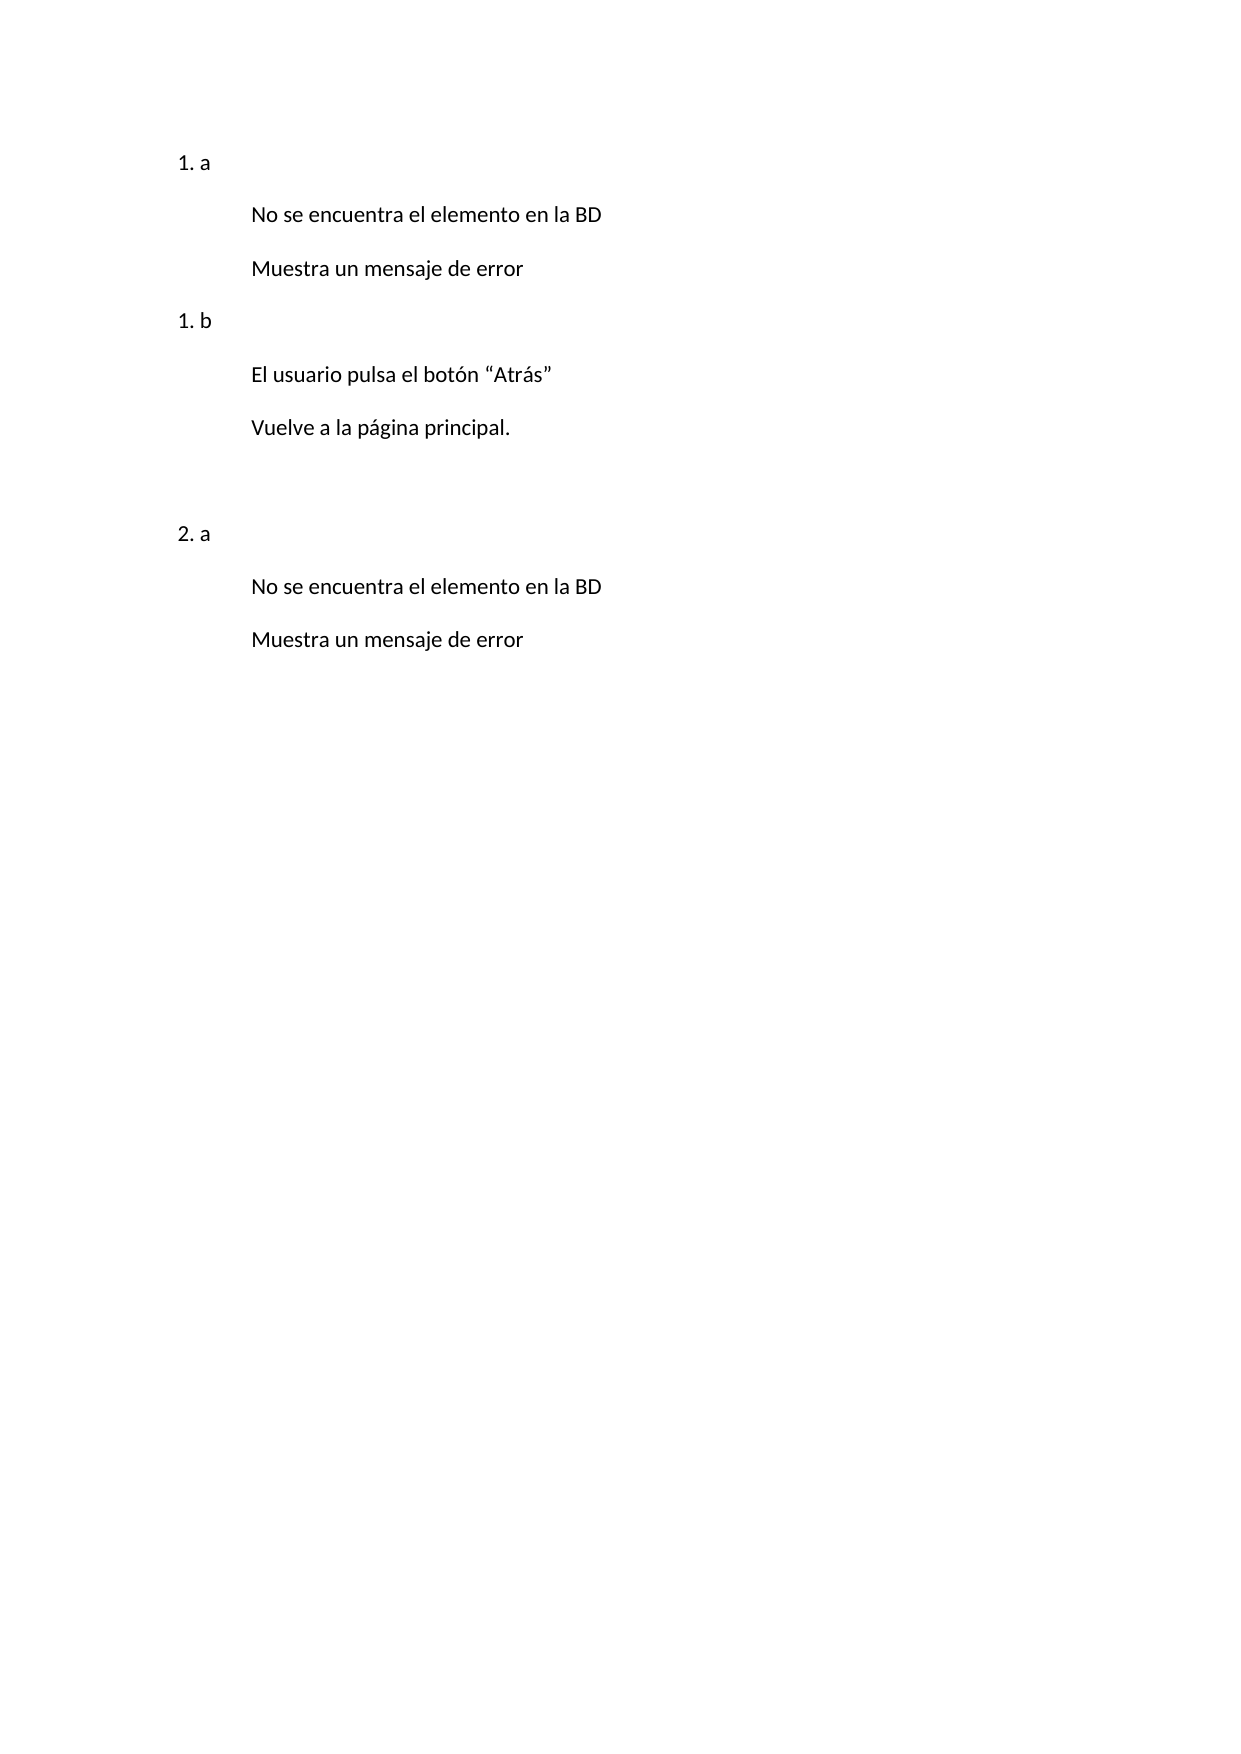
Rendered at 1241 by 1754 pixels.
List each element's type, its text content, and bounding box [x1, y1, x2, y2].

text 2. a [177, 519, 1063, 547]
text Muestra un mensaje de error [251, 254, 1063, 282]
text El usuario pulsa el botón “Atrás” [251, 360, 1063, 388]
text Vuelve a la página principal. [251, 413, 1063, 441]
text 1. a [177, 148, 1063, 176]
text 1. b [177, 307, 1063, 335]
text No se encuentra el elemento en la BD [251, 201, 1063, 229]
text No se encuentra el elemento en la BD [251, 572, 1063, 600]
text Muestra un mensaje de error [251, 625, 1063, 653]
